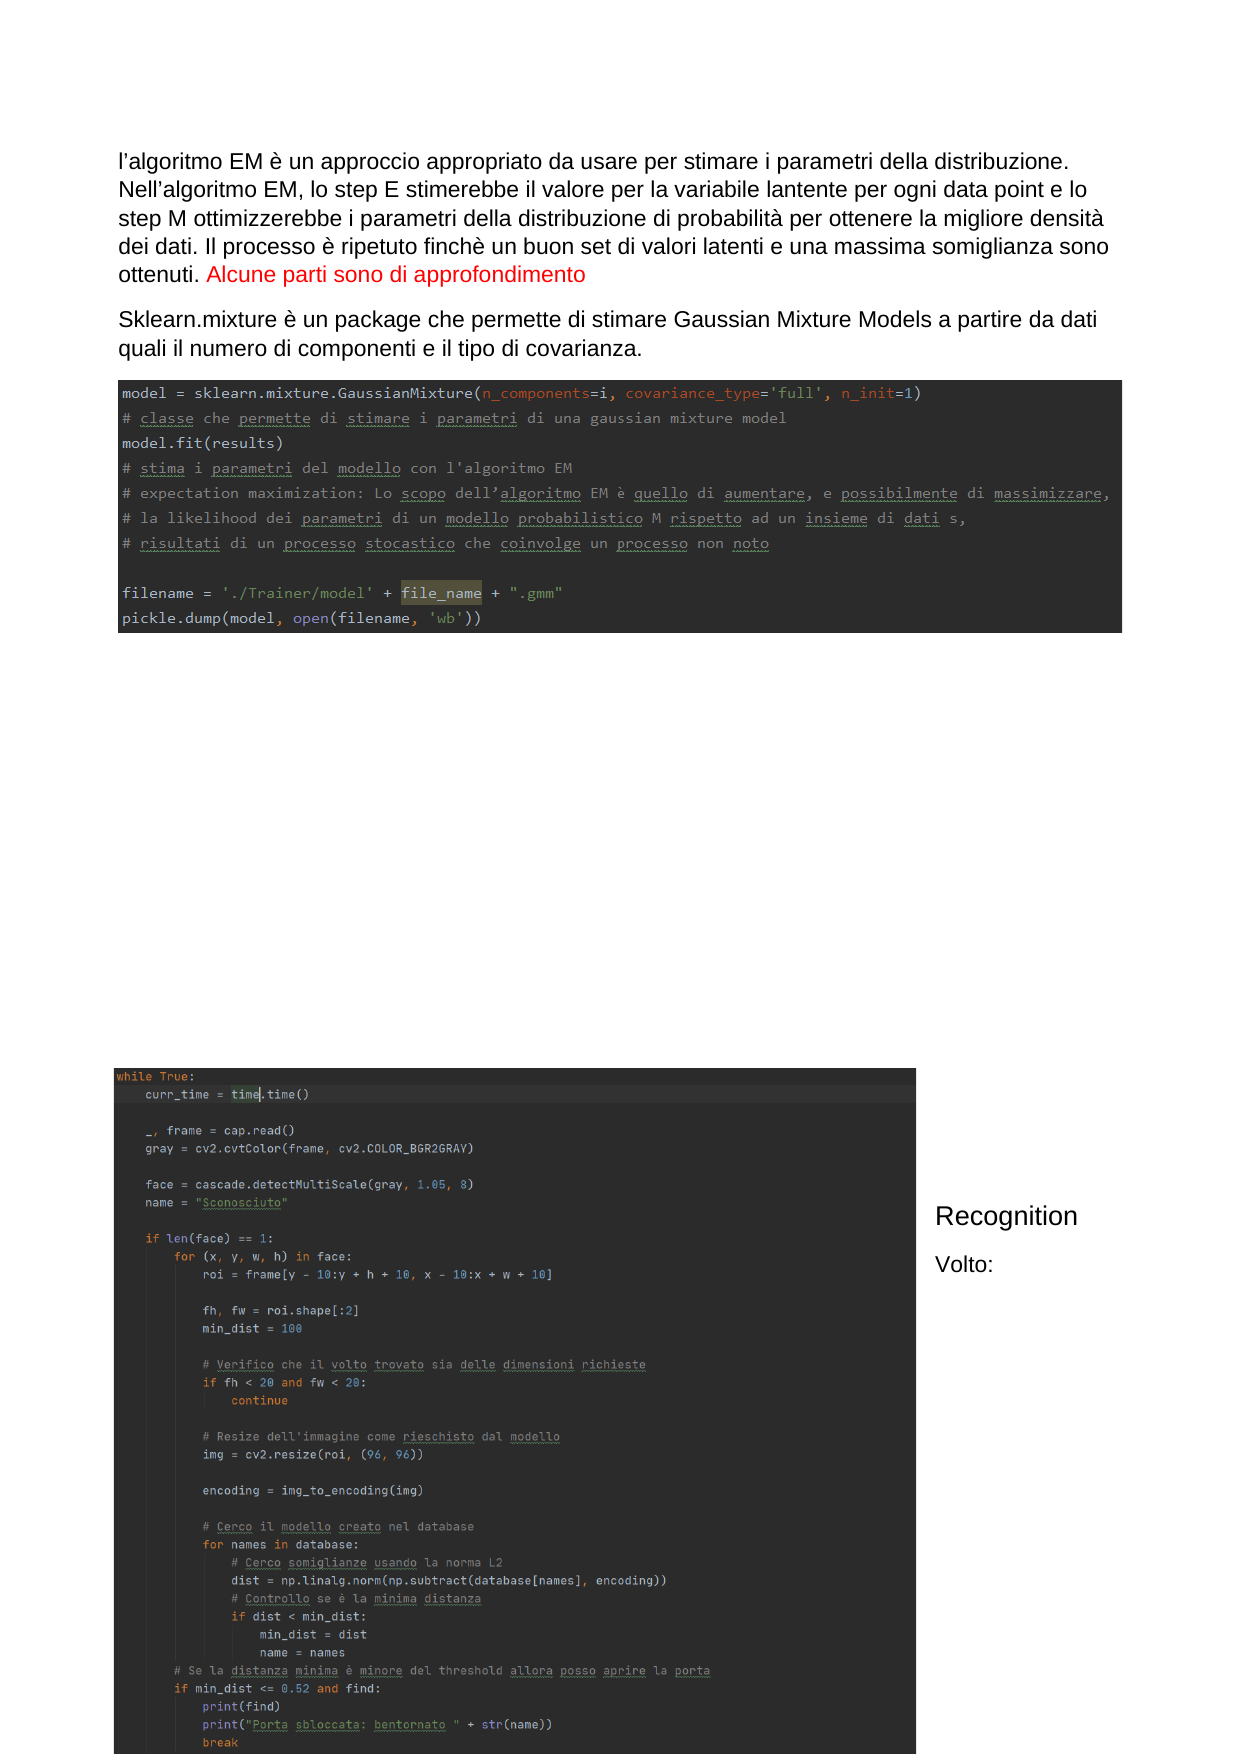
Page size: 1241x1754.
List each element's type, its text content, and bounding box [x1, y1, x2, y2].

text Recognition [917, 1200, 1122, 1232]
text Sklearn.mixture è un package che permette di stimare Gaussian Mixture Models a partire da dati quali il numero di componenti e il tipo di covarianza. [118, 306, 1122, 361]
picture [113, 1068, 917, 1754]
picture [118, 380, 1123, 633]
text Volto: [917, 1251, 1122, 1277]
